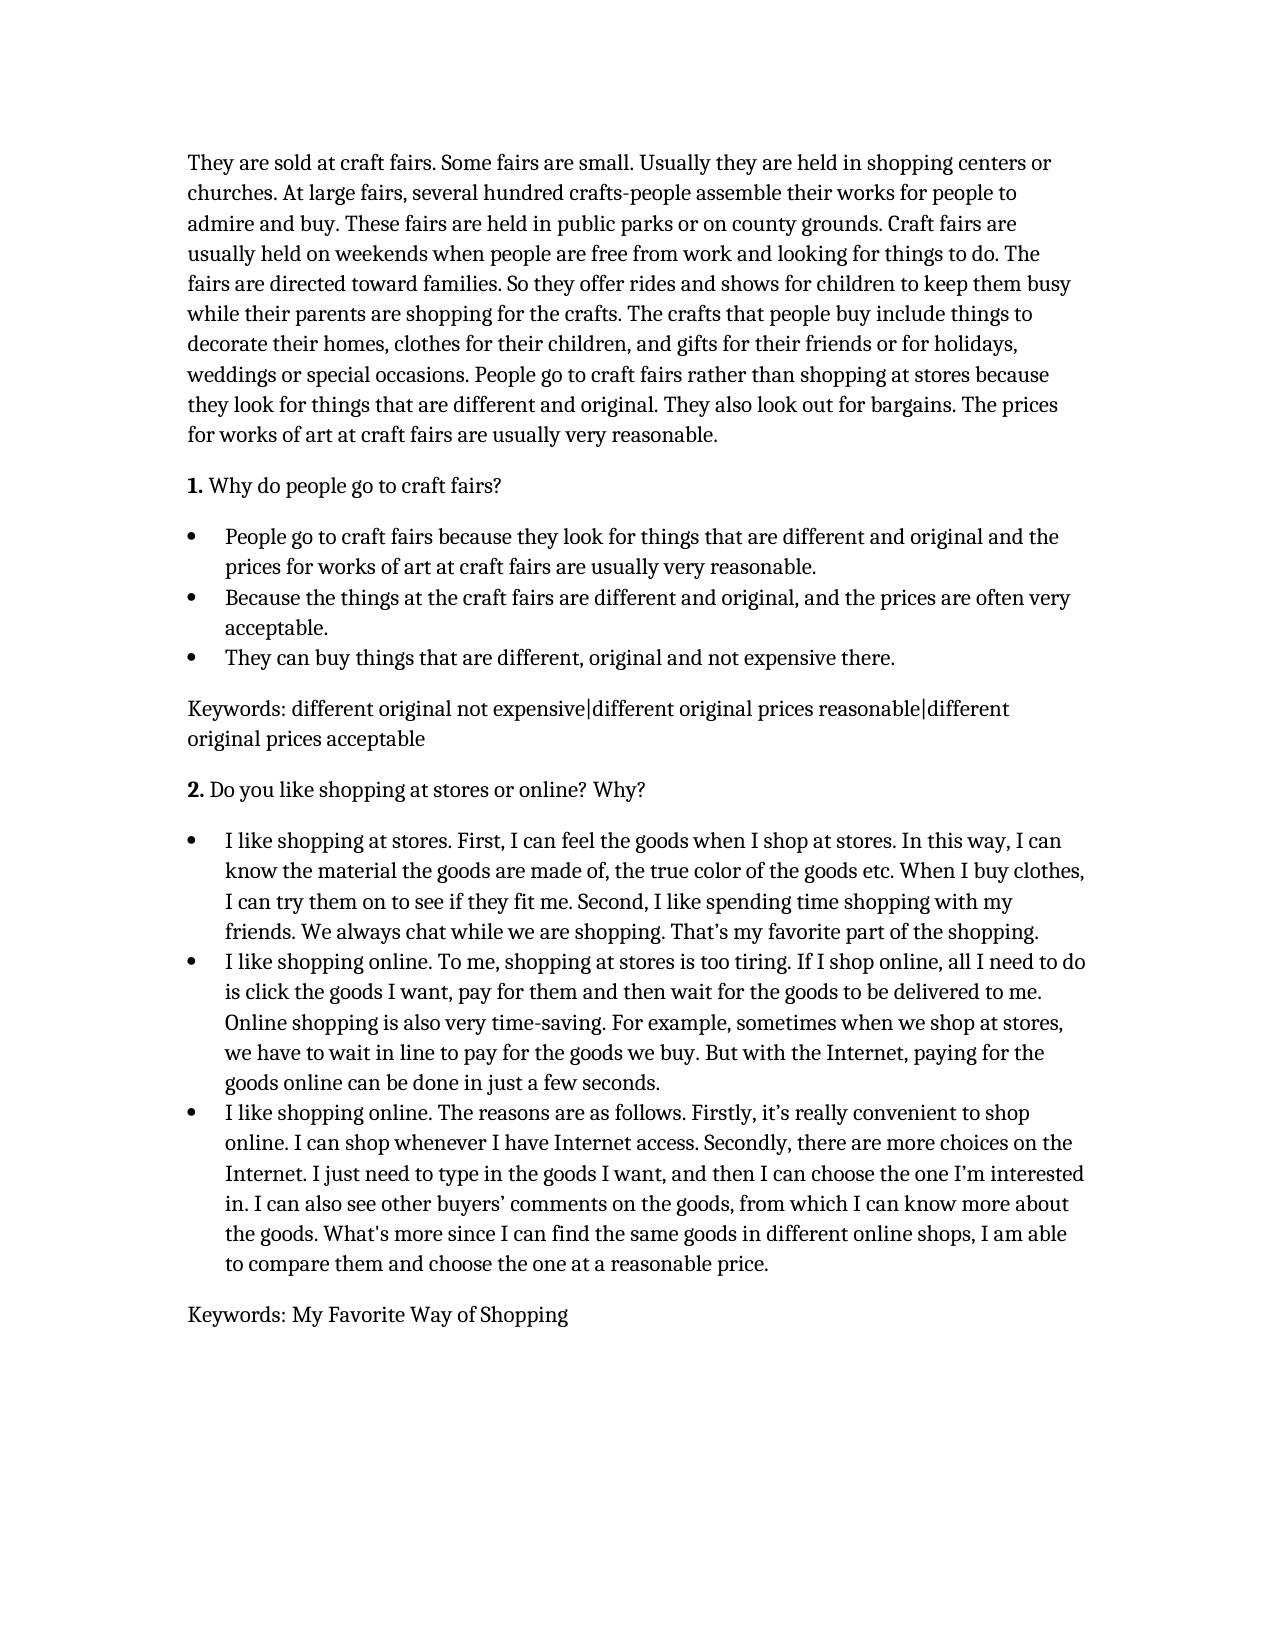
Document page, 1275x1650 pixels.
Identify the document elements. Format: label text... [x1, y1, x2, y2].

text 1. Why do people go to craft fairs? [187, 473, 1087, 499]
text 2. Do you like shopping at stores or online? Why? [187, 777, 1087, 803]
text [187, 150, 1087, 448]
list I like shopping online. To me, shopping at stores is too tiring. If I shop online, all I need to do is click the goods I want, pay for them and then wait for the goods to be delivered to me. Online shopping is also very time-saving. For example, sometimes when we shop at stores, we have to wait in line to pay for the goods we buy. But with the Internet, paying for the goods online can be done in just a few seconds. [187, 949, 1087, 1096]
list I like shopping at stores. First, I can feel the goods when I shop at stores. In this way, I can know the material the goods are made of, the true color of the goods etc. When I buy clothes, I can try them on to see if they fit me. Second, I like spending time shopping with my friends. We always chat while we are shopping. That’s my favorite part of the shopping. [187, 828, 1087, 945]
text Keywords: different original not expensive|different original prices reasonable|different original prices acceptable [187, 696, 1087, 752]
list I like shopping online. The reasons are as follows. Firstly, it’s really convenient to shop online. I can shop whenever I have Internet access. Secondly, there are more choices on the Internet. I just need to type in the goods I want, and then I can choose the one I’m interested in. I can also see other buyers’ comments on the goods, from which I can know more about the goods. What's more since I can find the same goods in different online shops, I am able to compare them and choose the one at a reasonable price. [187, 1100, 1087, 1277]
text Keywords: My Favorite Way of Shopping [187, 1302, 1087, 1328]
list Because the things at the craft fairs are different and original, and the prices are often very acceptable. [187, 584, 1087, 641]
list People go to craft fairs because they look for things that are different and original and the prices for works of art at craft fairs are usually very reasonable. [187, 524, 1087, 581]
list They can buy things that are different, original and not expensive there. [187, 645, 1087, 671]
